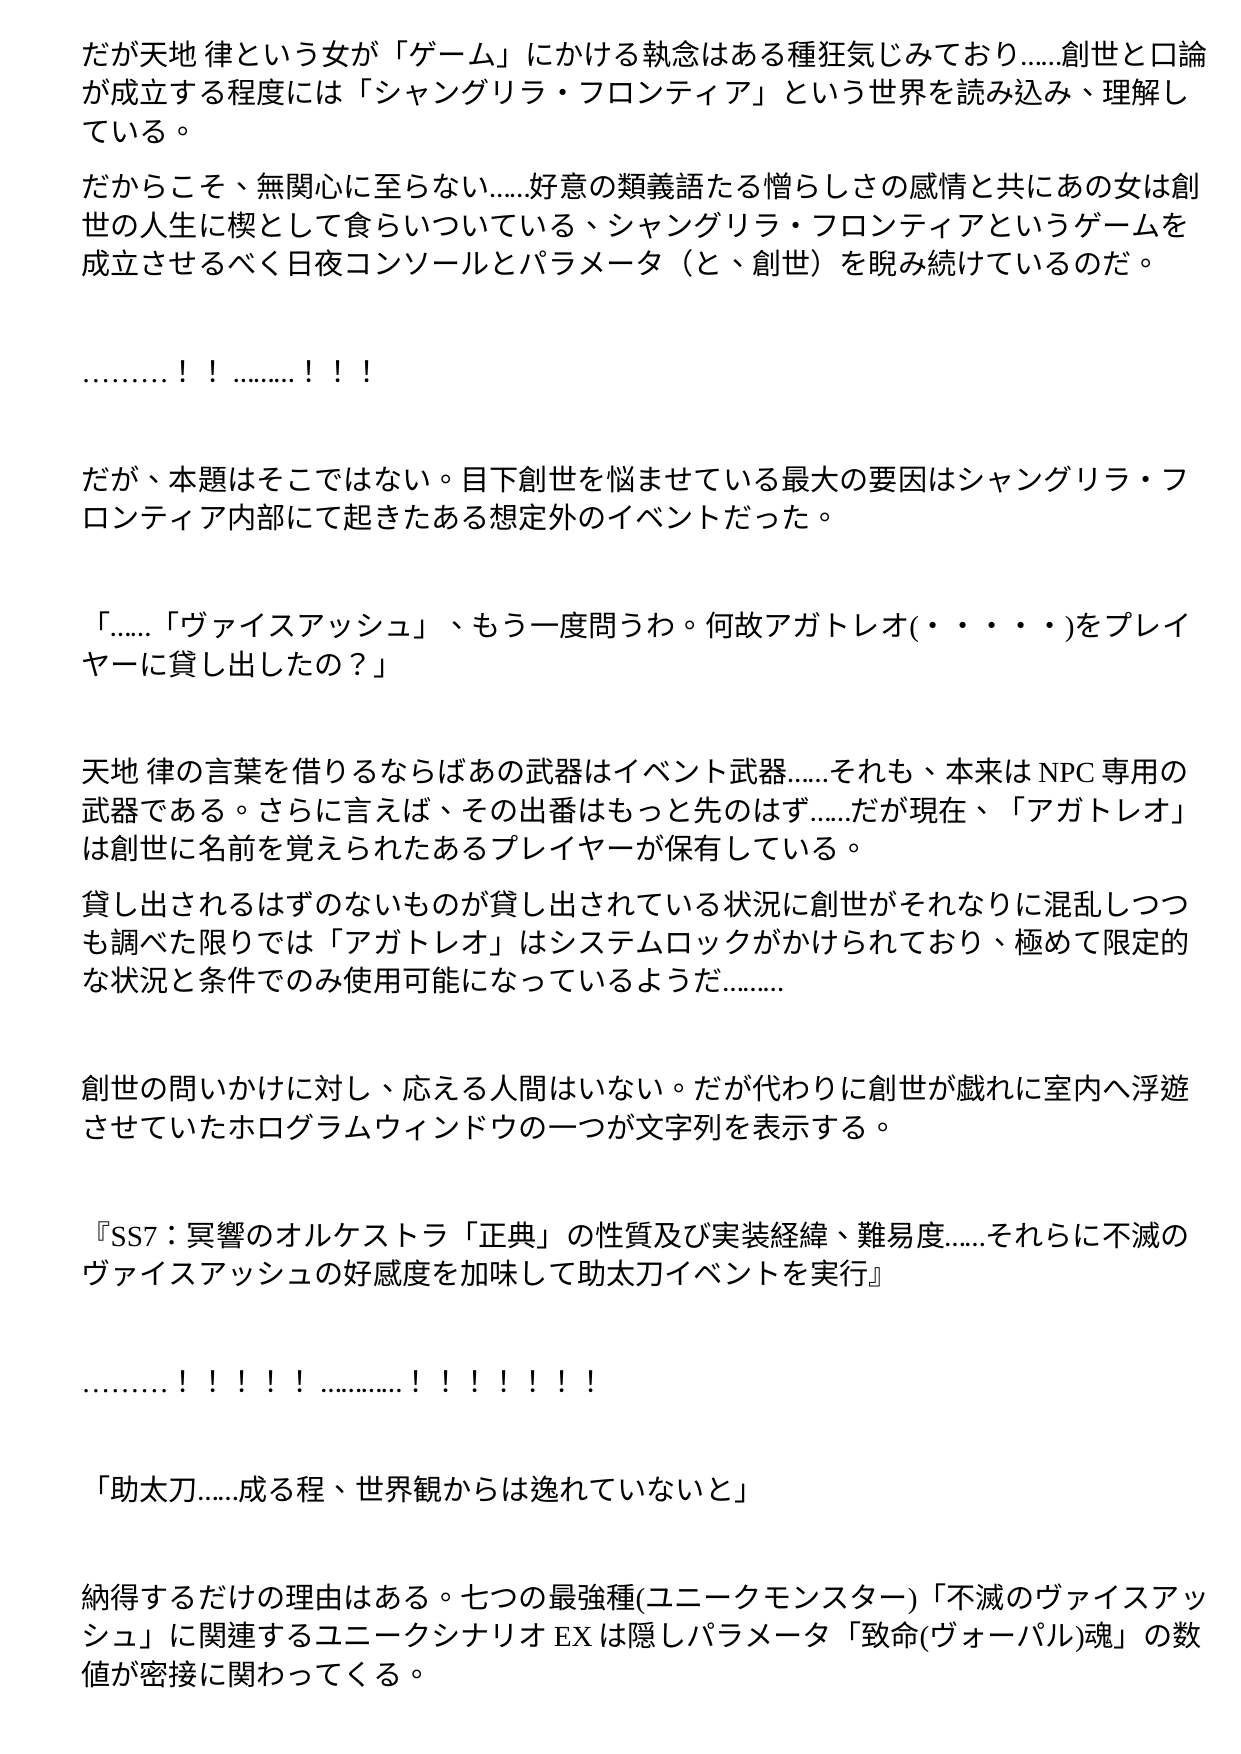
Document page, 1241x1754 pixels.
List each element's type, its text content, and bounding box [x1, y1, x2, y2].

text 「……「ヴァイスアッシュ」、もう一度問うわ。何故アガトレオ(・・・・・)をプレイヤーに貸し出したの？」 [81, 608, 1215, 682]
text 天地 律の言葉を借りるならばあの武器はイベント武器……それも、本来はNPC専用の武器である。さらに言えば、その出番はもっと先のはず……だが現在、「アガトレオ」は創世に名前を覚えられたあるプレイヤーが保有している。 [81, 754, 1215, 867]
text 創世の問いかけに対し、応える人間はいない。だが代わりに創世が戯れに室内へ浮遊させていたホログラムウィンドウの一つが文字列を表示する。 [81, 1071, 1215, 1145]
text だが、本題はそこではない。目下創世を悩ませている最大の要因はシャングリラ・フロンティア内部にて起きたある想定外のイベントだった。 [81, 462, 1215, 536]
text 「助太刀……成る程、世界観からは逸れていないと」 [81, 1472, 1215, 1508]
text ………！！ ………！！！ [81, 354, 1215, 389]
text だからこそ、無関心に至らない……好意の類義語たる憎らしさの感情と共にあの女は創世の人生に楔として食らいついている、シャングリラ・フロンティアというゲームを成立させるべく日夜コンソールとパラメータ（と、創世）を睨み続けているのだ。 [81, 169, 1215, 282]
text ………！！！！！ …………！！！！！！！ [81, 1364, 1215, 1400]
text 『SS7：冥響のオルケストラ「正典」の性質及び実装経緯、難易度……それらに不滅のヴァイスアッシュの好感度を加味して助太刀イベントを実行』 [81, 1218, 1215, 1292]
text 貸し出されるはずのないものが貸し出されている状況に創世がそれなりに混乱しつつも調べた限りでは「アガトレオ」はシステムロックがかけられており、極めて限定的な状況と条件でのみ使用可能になっているようだ……… [81, 887, 1215, 999]
text 納得するだけの理由はある。七つの最強種(ユニークモンスター)「不滅のヴァイスアッシュ」に関連するユニークシナリオEXは隠しパラメータ「致命(ヴォーパル)魂」の数値が密接に関わってくる。 [81, 1580, 1215, 1692]
text だが天地 律という女が「ゲーム」にかける執念はある種狂気じみており……創世と口論が成立する程度には「シャングリラ・フロンティア」という世界を読み込み、理解している。 [81, 37, 1215, 150]
